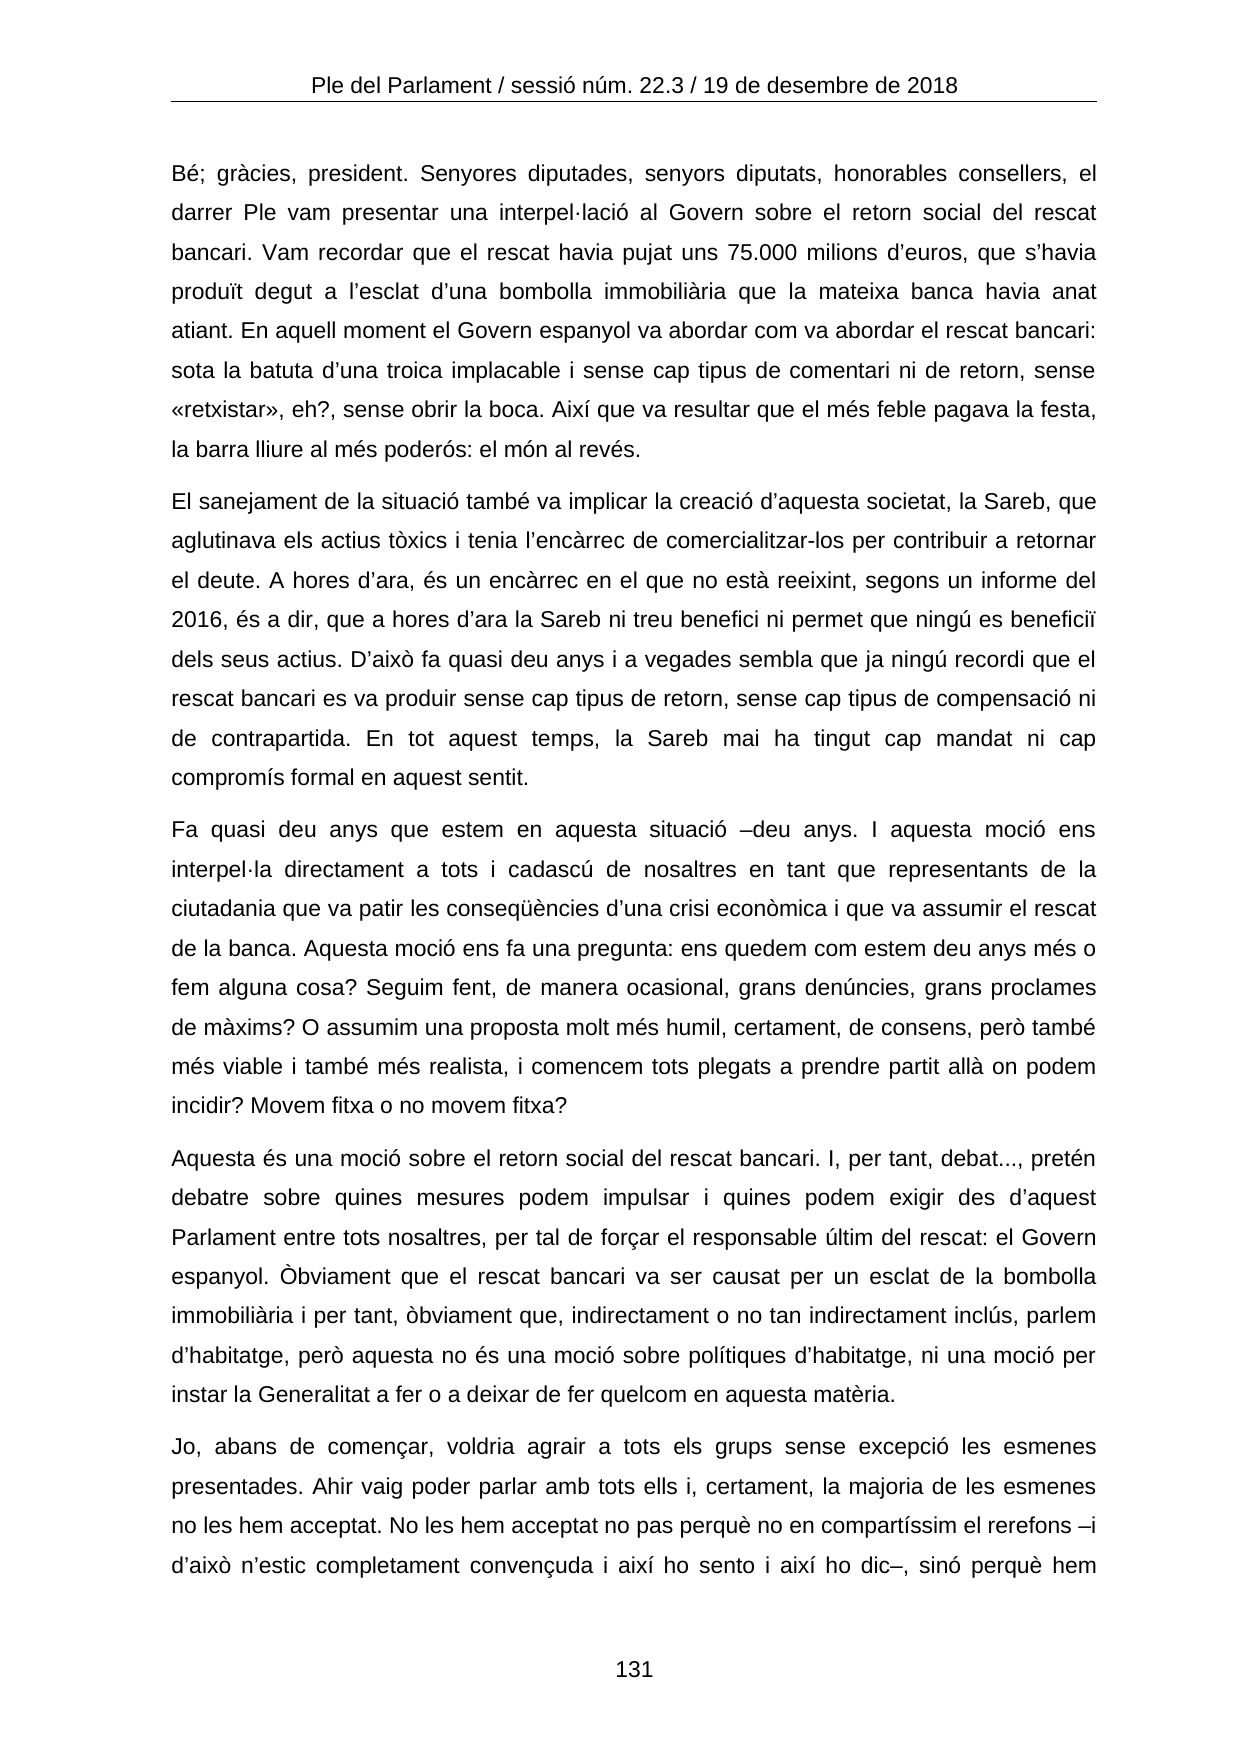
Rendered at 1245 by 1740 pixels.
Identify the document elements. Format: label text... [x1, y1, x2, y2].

text Fa quasi deu anys que estem en aquesta situació –deu anys. I aquesta moció ens interpel·la directament a tots i cadascú de nosaltres en tant que representants de la ciutadania que va patir les conseqüències d’una crisi econòmica i que va assumir el rescat de la banca. Aquesta moció ens fa una pregunta: ens quedem com estem deu anys més o fem alguna cosa? Seguim fent, de manera ocasional, grans denúncies, grans proclames de màxims? O assumim una proposta molt més humil, certament, de consens, però també més viable i també més realista, i comencem tots plegats a prendre partit allà on podem incidir? Movem fitxa o no movem fitxa? [171, 816, 1097, 1119]
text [171, 1433, 1097, 1578]
text Bé; gràcies, president. Senyores diputades, senyors diputats, honorables consellers, el darrer Ple vam presentar una interpel·lació al Govern sobre el retorn social del rescat bancari. Vam recordar que el rescat havia pujat uns 75.000 milions d’euros, que s’havia produït degut a l’esclat d’una bombolla immobiliària que la mateixa banca havia anat atiant. En aquell moment el Govern espanyol va abordar com va abordar el rescat bancari: sota la batuta d’una troica implacable i sense cap tipus de comentari ni de retorn, sense «retxistar», eh?, sense obrir la boca. Així que va resultar que el més feble pagava la festa, la barra lliure al més poderós: el món al revés. [171, 159, 1097, 462]
text Aquesta és una moció sobre el retorn social del rescat bancari. I, per tant, debat..., pretén debatre sobre quines mesures podem impulsar i quines podem exigir des d’aquest Parlament entre tots nosaltres, per tal de forçar el responsable últim del rescat: el Govern espanyol. Òbviament que el rescat bancari va ser causat per un esclat de la bombolla immobiliària i per tant, òbviament que, indirectament o no tan indirectament inclús, parlem d’habitatge, però aquesta no és una moció sobre polítiques d’habitatge, ni una moció per instar la Generalitat a fer o a deixar de fer quelcom en aquesta matèria. [171, 1144, 1097, 1408]
text El sanejament de la situació també va implicar la creació d’aquesta societat, la Sareb, que aglutinava els actius tòxics i tenia l’encàrrec de comercialitzar-los per contribuir a retornar el deute. A hores d’ara, és un encàrrec en el que no està reeixint, segons un informe del 2016, és a dir, que a hores d’ara la Sareb ni treu benefici ni permet que ningú es beneficiï dels seus actius. D’això fa quasi deu anys i a vegades sembla que ja ningú recordi que el rescat bancari es va produir sense cap tipus de retorn, sense cap tipus de compensació ni de contrapartida. En tot aquest temps, la Sareb mai ha tingut cap mandat ni cap compromís formal en aquest sentit. [171, 488, 1097, 791]
